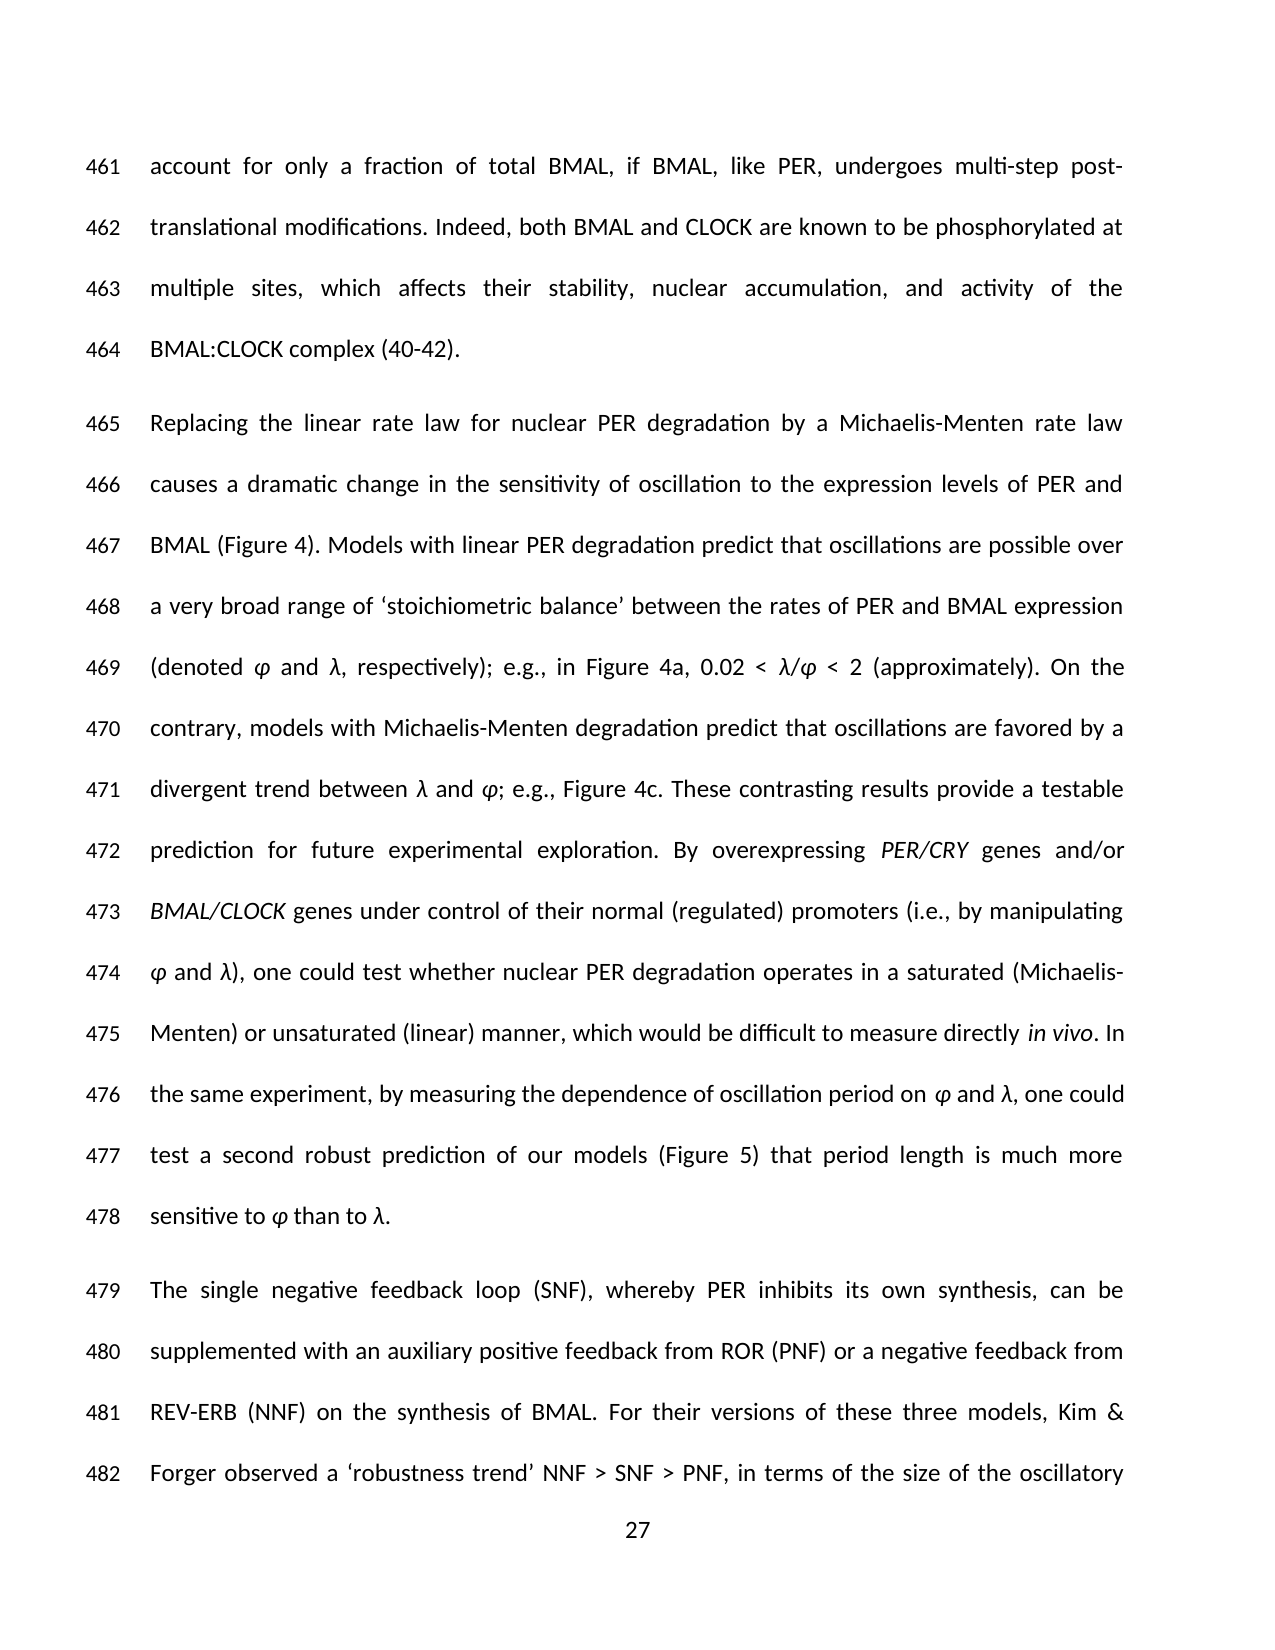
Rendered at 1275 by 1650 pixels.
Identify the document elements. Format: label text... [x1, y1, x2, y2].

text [150, 1274, 1125, 1487]
text Replacing the linear rate law for nuclear PER degradation by a Michaelis-Menten rate law causes a dramatic change in the sensitivity of oscillation to the expression levels of PER and BMAL (Figure 4). Models with linear PER degradation predict that oscillations are possible over a very broad range of ‘stoichiometric balance’ between the rates of PER and BMAL expression (denoted φ and λ, respectively); e.g., in Figure 4a, 0.02 < λ/φ < 2 (approximately). On the contrary, models with Michaelis-Menten degradation predict that oscillations are favored by a divergent trend between λ and φ; e.g., Figure 4c. These contrasting results provide a testable prediction for future experimental exploration. By overexpressing PER/CRY genes and/or BMAL/CLOCK genes under control of their normal (regulated) promoters (i.e., by manipulating φ and λ), one could test whether nuclear PER degradation operates in a saturated (Michaelis-Menten) or unsaturated (linear) manner, which would be difficult to measure directly in vivo. In the same experiment, by measuring the dependence of oscillation period on φ and λ, one could test a second robust prediction of our models (Figure 5) that period length is much more sensitive to φ than to λ. [150, 407, 1125, 1231]
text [150, 150, 1125, 364]
